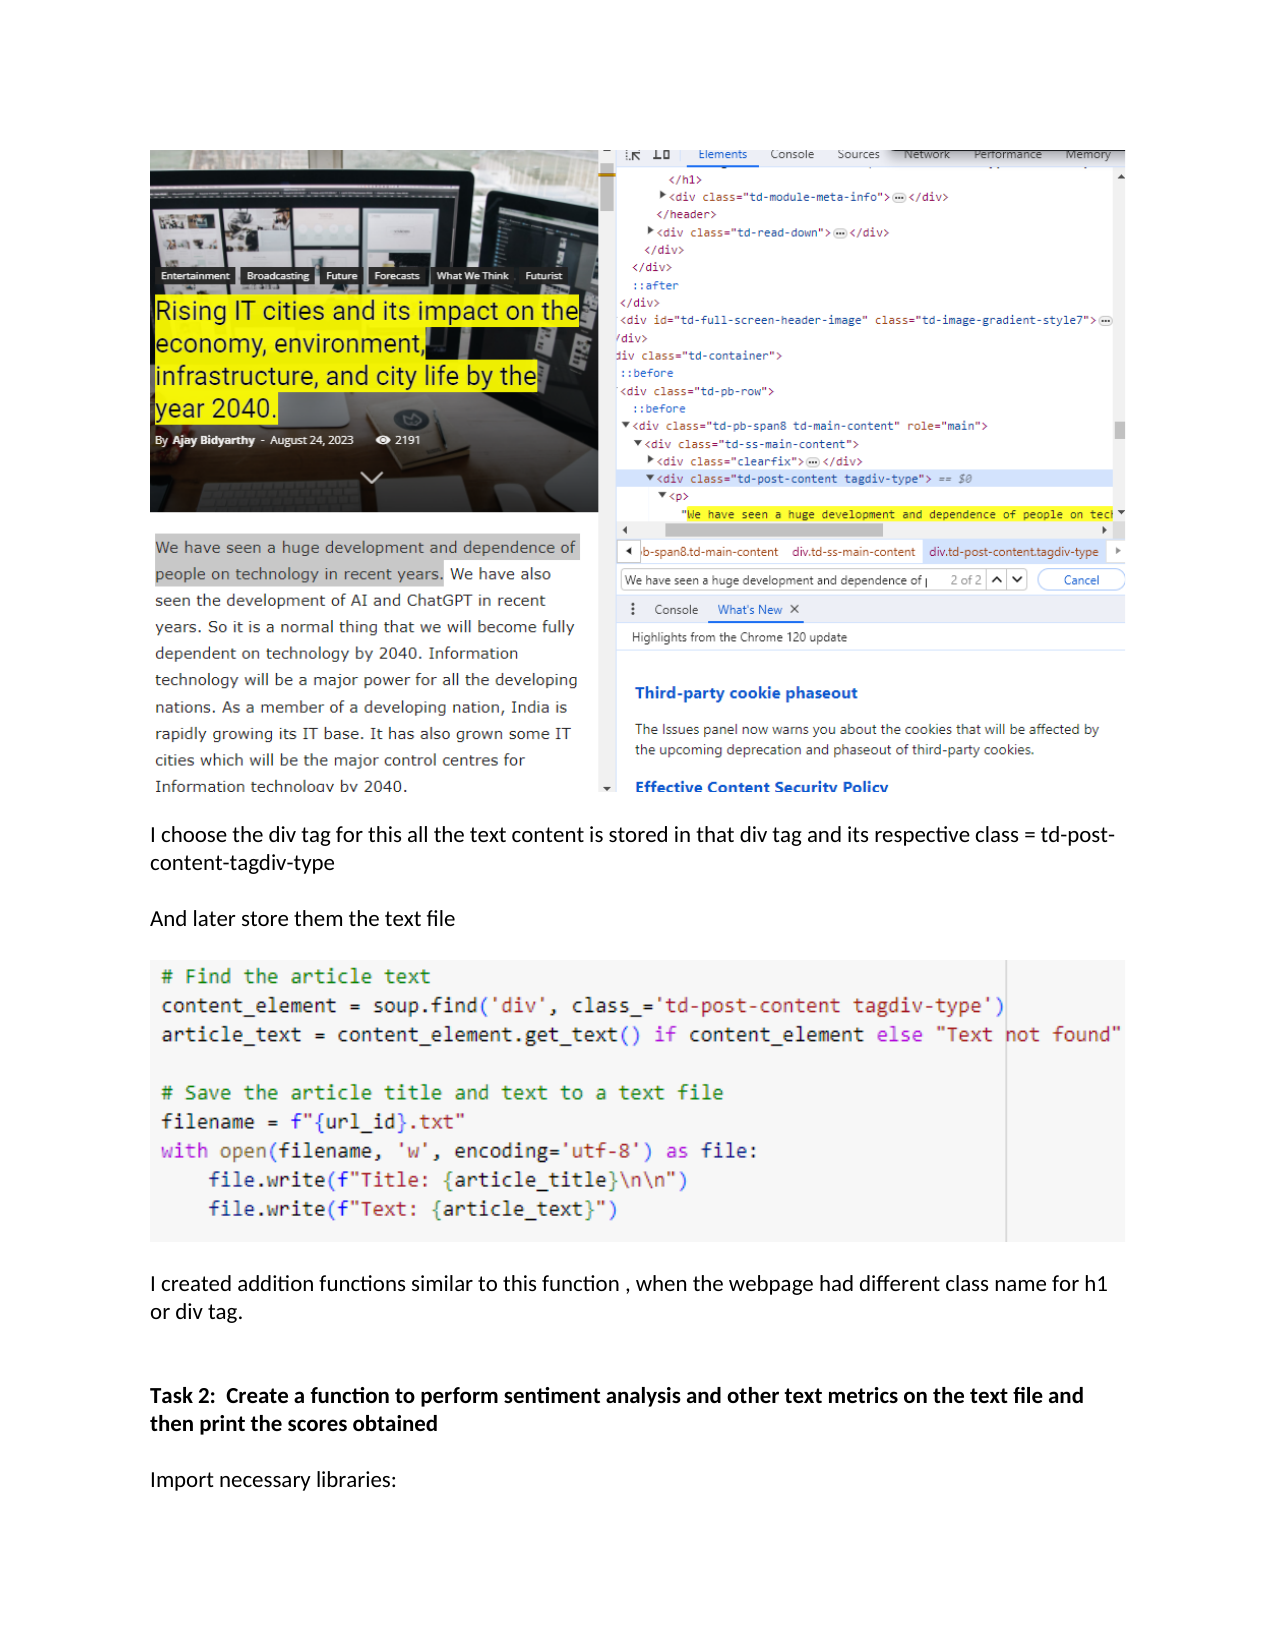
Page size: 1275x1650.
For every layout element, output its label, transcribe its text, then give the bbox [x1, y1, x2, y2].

picture [150, 960, 1125, 1242]
text I choose the div tag for this all the text content is stored in that div tag and its respective class = td-post-content-tagdiv-type [150, 820, 1125, 876]
text Task 2: Create a function to perform sentiment analysis and other text metrics on the text file and then print the scores obtained [150, 1381, 1125, 1437]
text Import necessary libraries: [150, 1466, 1125, 1493]
picture [150, 150, 1125, 792]
text I created addition functions similar to this function , when the webpage had different class name for h1 or div tag. [150, 1269, 1125, 1325]
text And later store them the text file [150, 904, 1125, 932]
